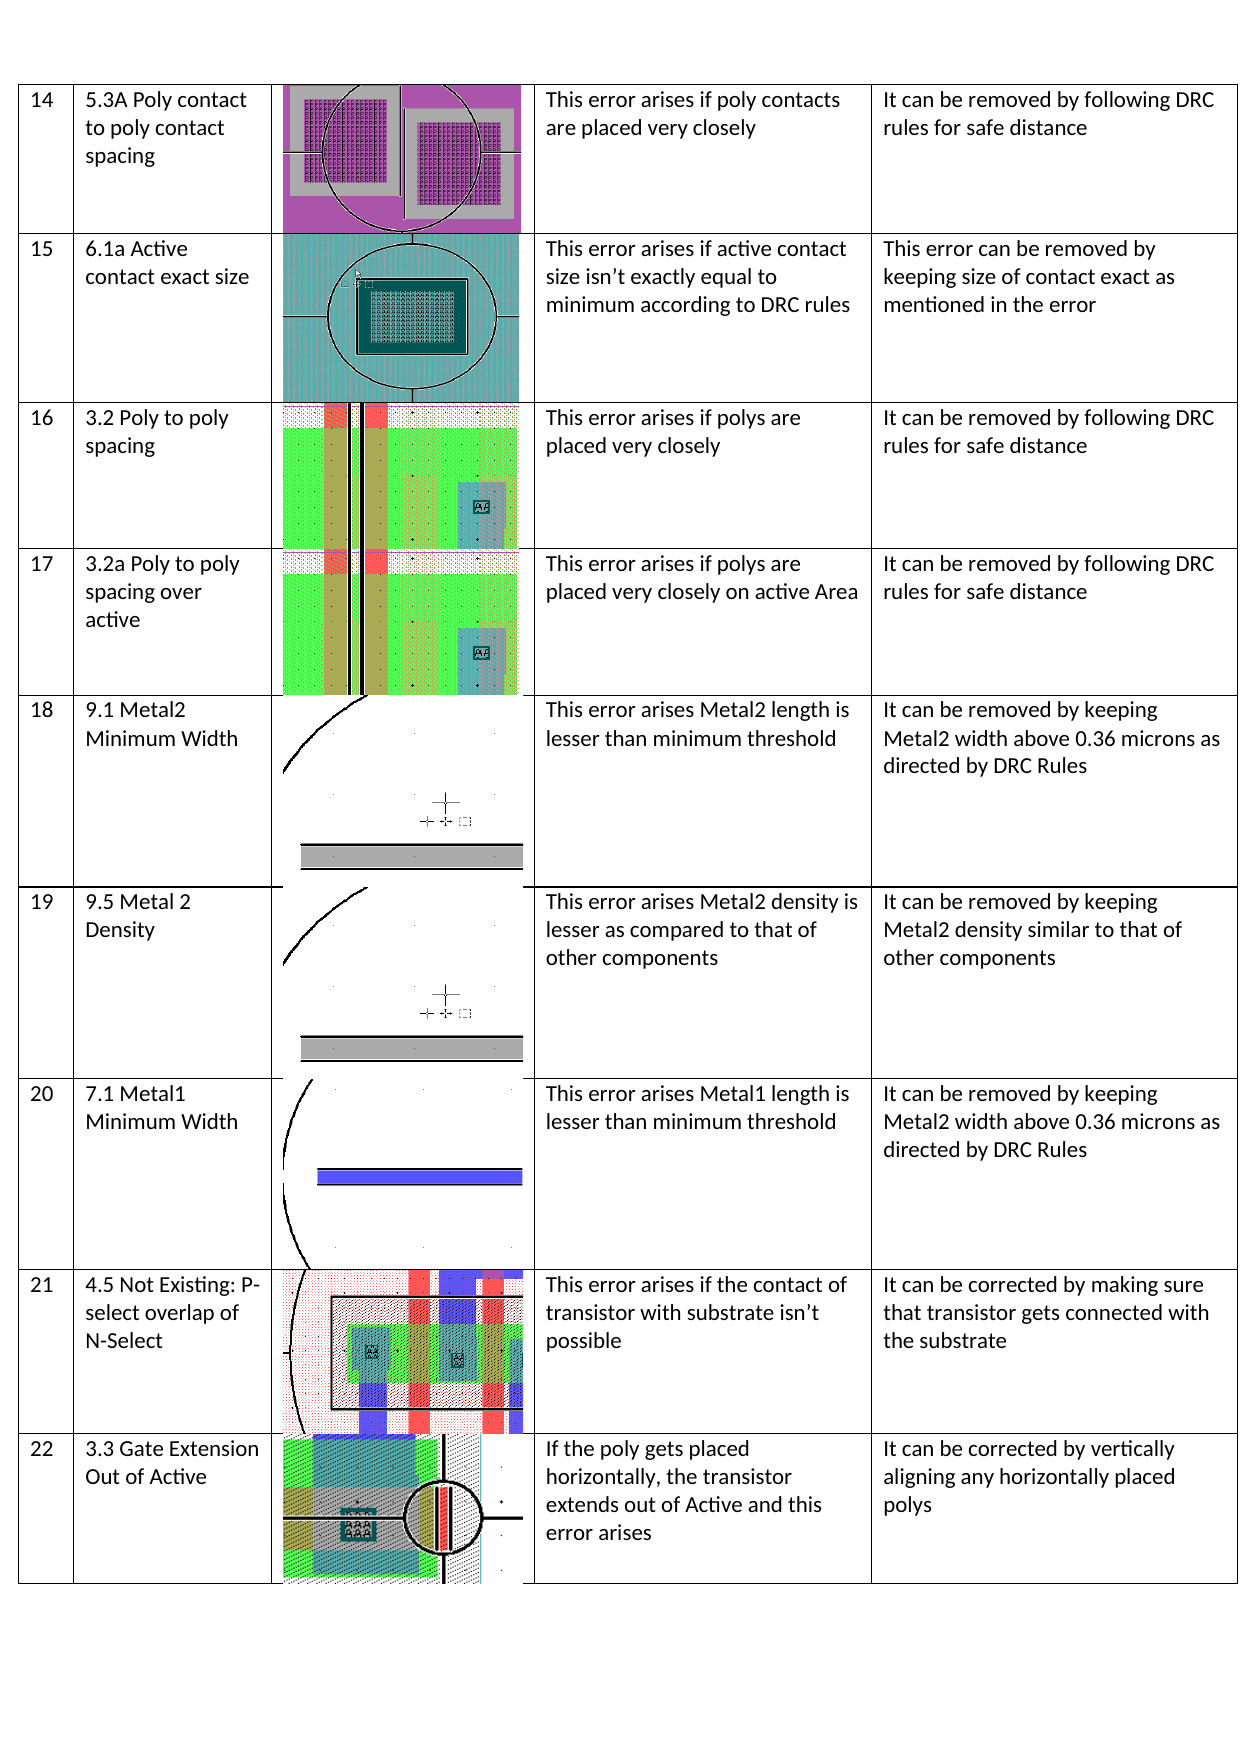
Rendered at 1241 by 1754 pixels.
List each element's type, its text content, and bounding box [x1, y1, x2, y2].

table_cell 3.3 Gate Extension Out of Active [74, 1434, 271, 1583]
table_cell [519, 549, 534, 694]
table_cell [524, 696, 534, 886]
table_cell It can be corrected by making sure that transistor gets connected with the substrate [872, 1270, 1237, 1433]
table_cell 17 [19, 549, 73, 694]
table_cell If the poly gets placed horizontally, the transistor extends out of Active and this error arises [535, 1434, 871, 1583]
table_cell 16 [19, 403, 73, 548]
table_cell 9.5 Metal 2 Density [74, 888, 271, 1078]
table_cell This error arises if polys are placed very closely [535, 403, 871, 548]
table_cell This error arises if poly contacts are placed very closely [535, 85, 871, 233]
table_cell 20 [19, 1079, 73, 1269]
table_cell [272, 1434, 283, 1583]
picture [283, 403, 524, 1269]
table_cell 18 [19, 696, 73, 886]
table_cell It can be removed by following DRC rules for safe distance [872, 403, 1237, 548]
picture [283, 1270, 524, 1584]
table_cell This error arises if the contact of transistor with substrate isn’t possible [535, 1270, 871, 1433]
table_cell This error can be removed by keeping size of contact exact as mentioned in the error [872, 234, 1237, 402]
table_cell 5.3A Poly contact to poly contact spacing [74, 85, 271, 233]
table_cell [272, 549, 283, 694]
table_cell 9.1 Metal2 Minimum Width [74, 696, 271, 886]
table_cell 14 [19, 85, 73, 233]
table_cell It can be removed by following DRC rules for safe distance [872, 549, 1237, 694]
table_cell [520, 234, 534, 402]
table_cell It can be removed by keeping Metal2 width above 0.36 microns as directed by DRC Rules [872, 1079, 1237, 1269]
table_cell [522, 85, 534, 233]
table_cell 6.1a Active contact exact size [74, 234, 271, 402]
table_cell [523, 1079, 534, 1269]
table_cell [272, 1079, 283, 1269]
table_cell 15 [19, 234, 73, 402]
table_cell [272, 85, 283, 233]
table_cell [524, 888, 534, 1078]
table_cell [272, 403, 283, 548]
table_cell [524, 1270, 534, 1433]
table_cell This error arises if polys are placed very closely on active Area [535, 549, 871, 694]
table_cell 21 [19, 1270, 73, 1433]
table_cell [272, 1270, 283, 1433]
table_cell This error arises Metal2 length is lesser than minimum threshold [535, 696, 871, 886]
table_cell 22 [19, 1434, 73, 1583]
table_cell [272, 234, 283, 402]
table_cell This error arises Metal2 density is lesser as compared to that of other components [535, 888, 871, 1078]
table_cell [272, 696, 283, 886]
table_cell 3.2 Poly to poly spacing [74, 403, 271, 548]
table_cell 4.5 Not Existing: P-select overlap of N-Select [74, 1270, 271, 1433]
table_cell This error arises if active contact size isn’t exactly equal to minimum according to DRC rules [535, 234, 871, 402]
table_cell [272, 888, 283, 1078]
picture [283, 85, 522, 233]
table_cell 3.2a Poly to poly spacing over active [74, 549, 271, 694]
table_cell This error arises Metal1 length is lesser than minimum threshold [535, 1079, 871, 1269]
table_cell It can be removed by keeping Metal2 width above 0.36 microns as directed by DRC Rules [872, 696, 1237, 886]
table_cell 19 [19, 888, 73, 1078]
table_cell [519, 403, 534, 548]
table_cell [523, 1434, 534, 1583]
table_cell It can be removed by keeping Metal2 density similar to that of other components [872, 888, 1237, 1078]
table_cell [872, 1434, 1237, 1583]
picture [283, 234, 520, 402]
table_cell It can be removed by following DRC rules for safe distance [872, 85, 1237, 233]
table_cell 7.1 Metal1 Minimum Width [74, 1079, 271, 1269]
